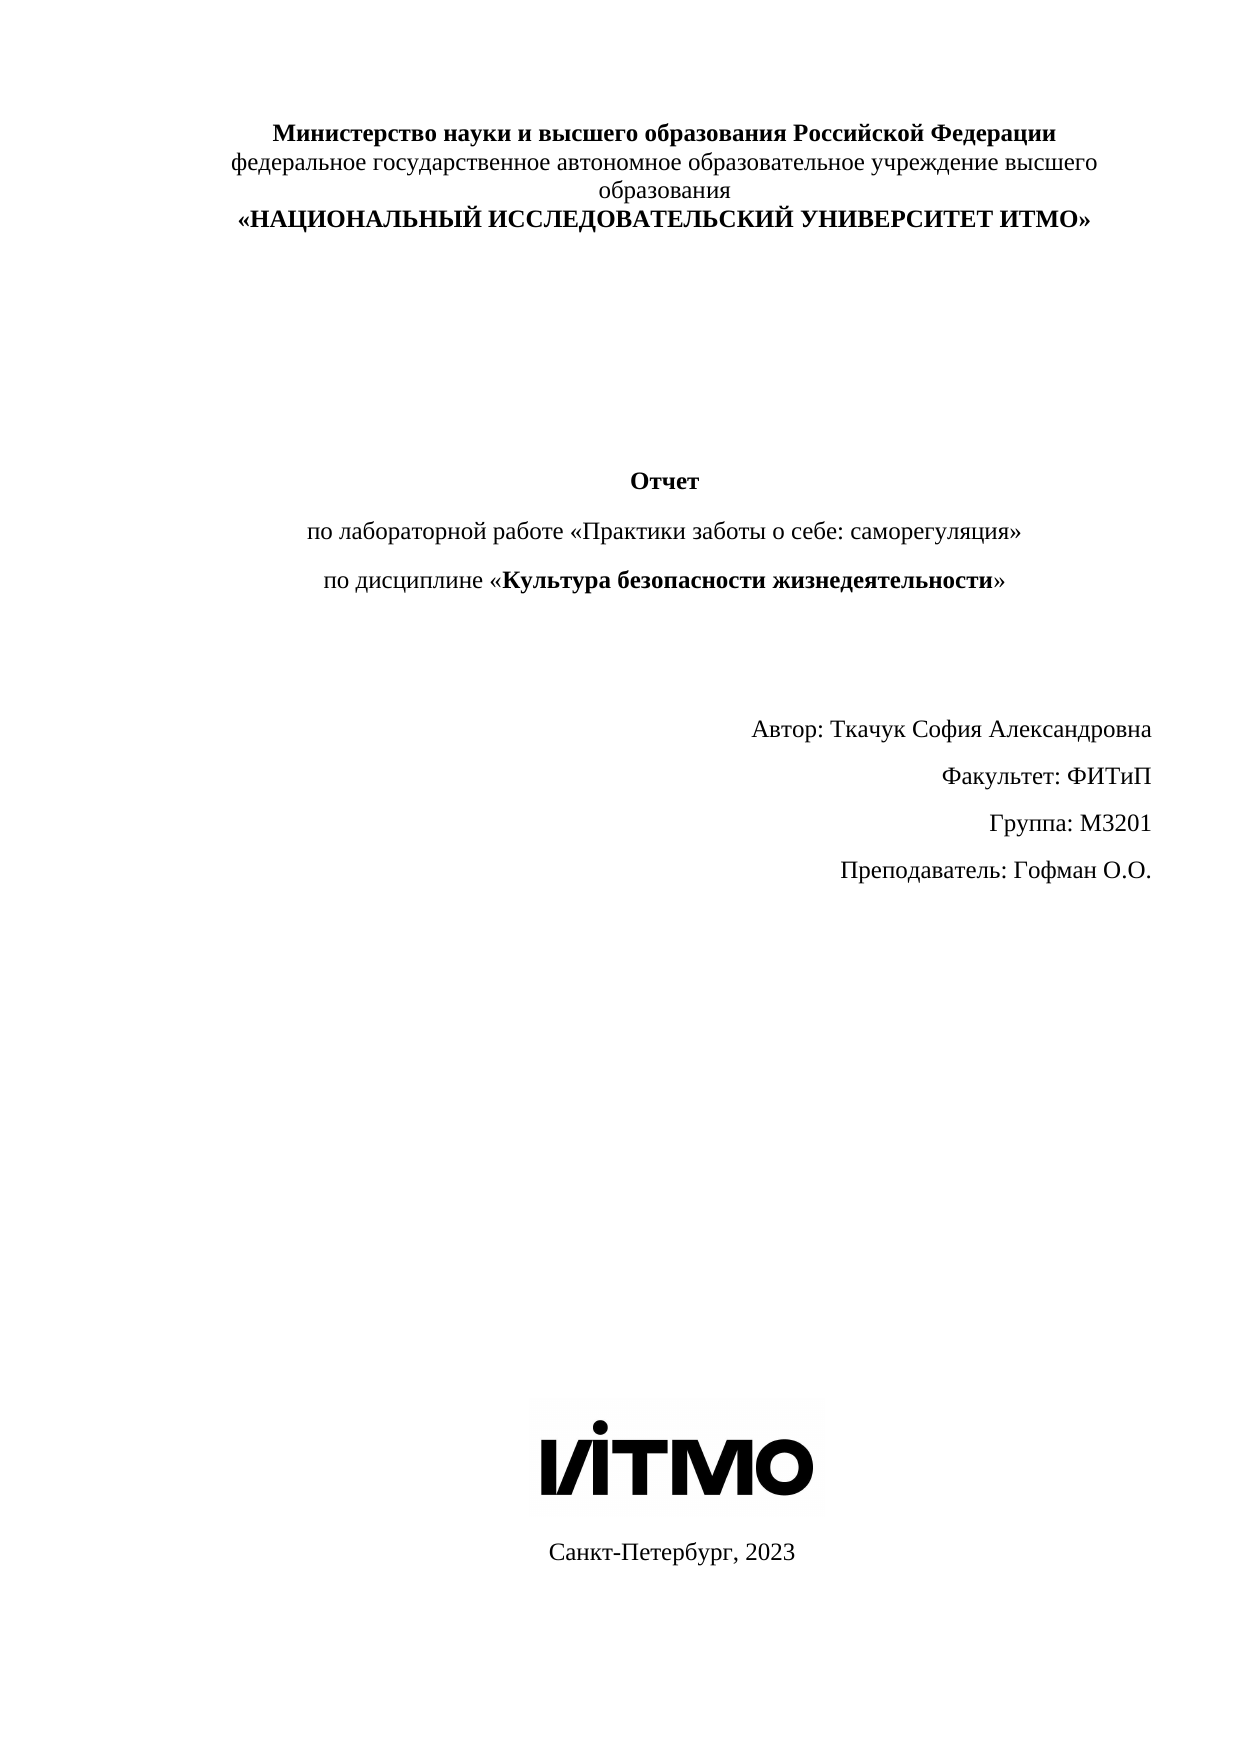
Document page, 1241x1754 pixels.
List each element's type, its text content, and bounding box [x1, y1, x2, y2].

text по дисциплине «Культура безопасности жизнедеятельности» [177, 565, 1152, 594]
text Автор: Ткачук София Александровна [177, 714, 1152, 743]
text Факультет: ФИТиП [177, 761, 1152, 790]
text «НАЦИОНАЛЬНЫЙ ИССЛЕДОВАТЕЛЬСКИЙ УНИВЕРСИТЕТ ИТМО» [177, 204, 1152, 233]
picture [528, 1398, 826, 1517]
text Группа: M3201 [177, 808, 1152, 837]
text по лабораторной работе «Практики заботы о себе: саморегуляция» [177, 516, 1152, 544]
text Санкт-Петербург, 2023 [177, 1537, 1152, 1566]
text Преподаватель: Гофман О.О. [177, 855, 1152, 884]
text Отчет [177, 466, 1152, 495]
text федеральное государственное автономное образовательное учреждение высшего образования [177, 147, 1152, 204]
text Министерство науки и высшего образования Российской Федерации [177, 118, 1152, 147]
